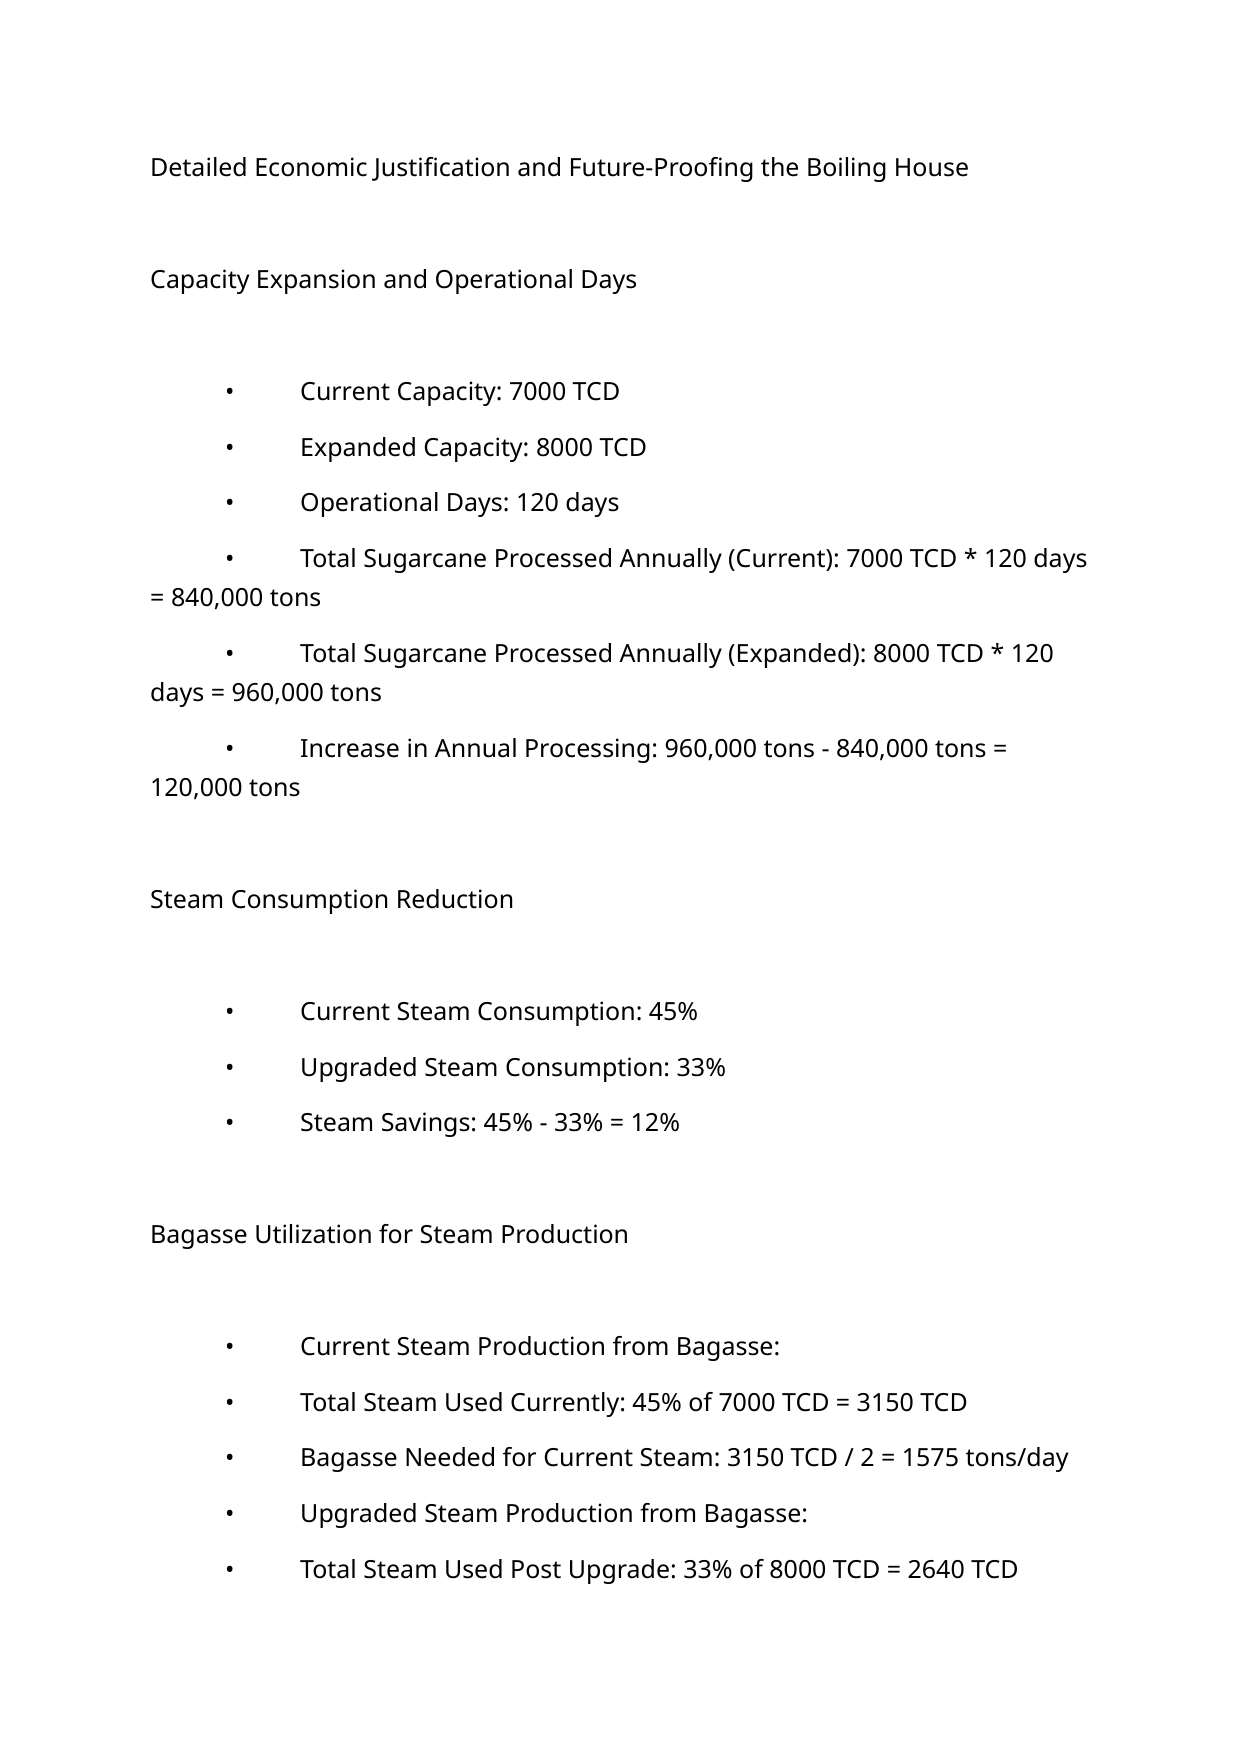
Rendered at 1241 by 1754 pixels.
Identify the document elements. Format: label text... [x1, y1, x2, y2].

text Steam Consumption Reduction [150, 882, 1090, 916]
text • Upgraded Steam Production from Bagasse: [150, 1496, 1090, 1530]
text • Current Steam Consumption: 45% [150, 993, 1090, 1027]
text • Bagasse Needed for Current Steam: 3150 TCD / 2 = 1575 tons/day [150, 1440, 1090, 1474]
text • Total Sugarcane Processed Annually (Expanded): 8000 TCD * 120 days = 960,000 tons [150, 636, 1090, 709]
text • Expanded Capacity: 8000 TCD [150, 429, 1090, 463]
text • Total Sugarcane Processed Annually (Current): 7000 TCD * 120 days = 840,000 tons [150, 541, 1090, 614]
text • Current Capacity: 7000 TCD [150, 373, 1090, 407]
text Detailed Economic Justification and Future-Proofing the Boiling House [150, 150, 1090, 184]
text • Total Steam Used Post Upgrade: 33% of 8000 TCD = 2640 TCD [150, 1552, 1090, 1586]
text • Total Steam Used Currently: 45% of 7000 TCD = 3150 TCD [150, 1384, 1090, 1418]
text • Steam Savings: 45% - 33% = 12% [150, 1105, 1090, 1139]
text Capacity Expansion and Operational Days [150, 262, 1090, 296]
text • Upgraded Steam Consumption: 33% [150, 1049, 1090, 1083]
text • Current Steam Production from Bagasse: [150, 1328, 1090, 1362]
text Bagasse Utilization for Steam Production [150, 1217, 1090, 1251]
text • Increase in Annual Processing: 960,000 tons - 840,000 tons = 120,000 tons [150, 731, 1090, 804]
text • Operational Days: 120 days [150, 485, 1090, 519]
